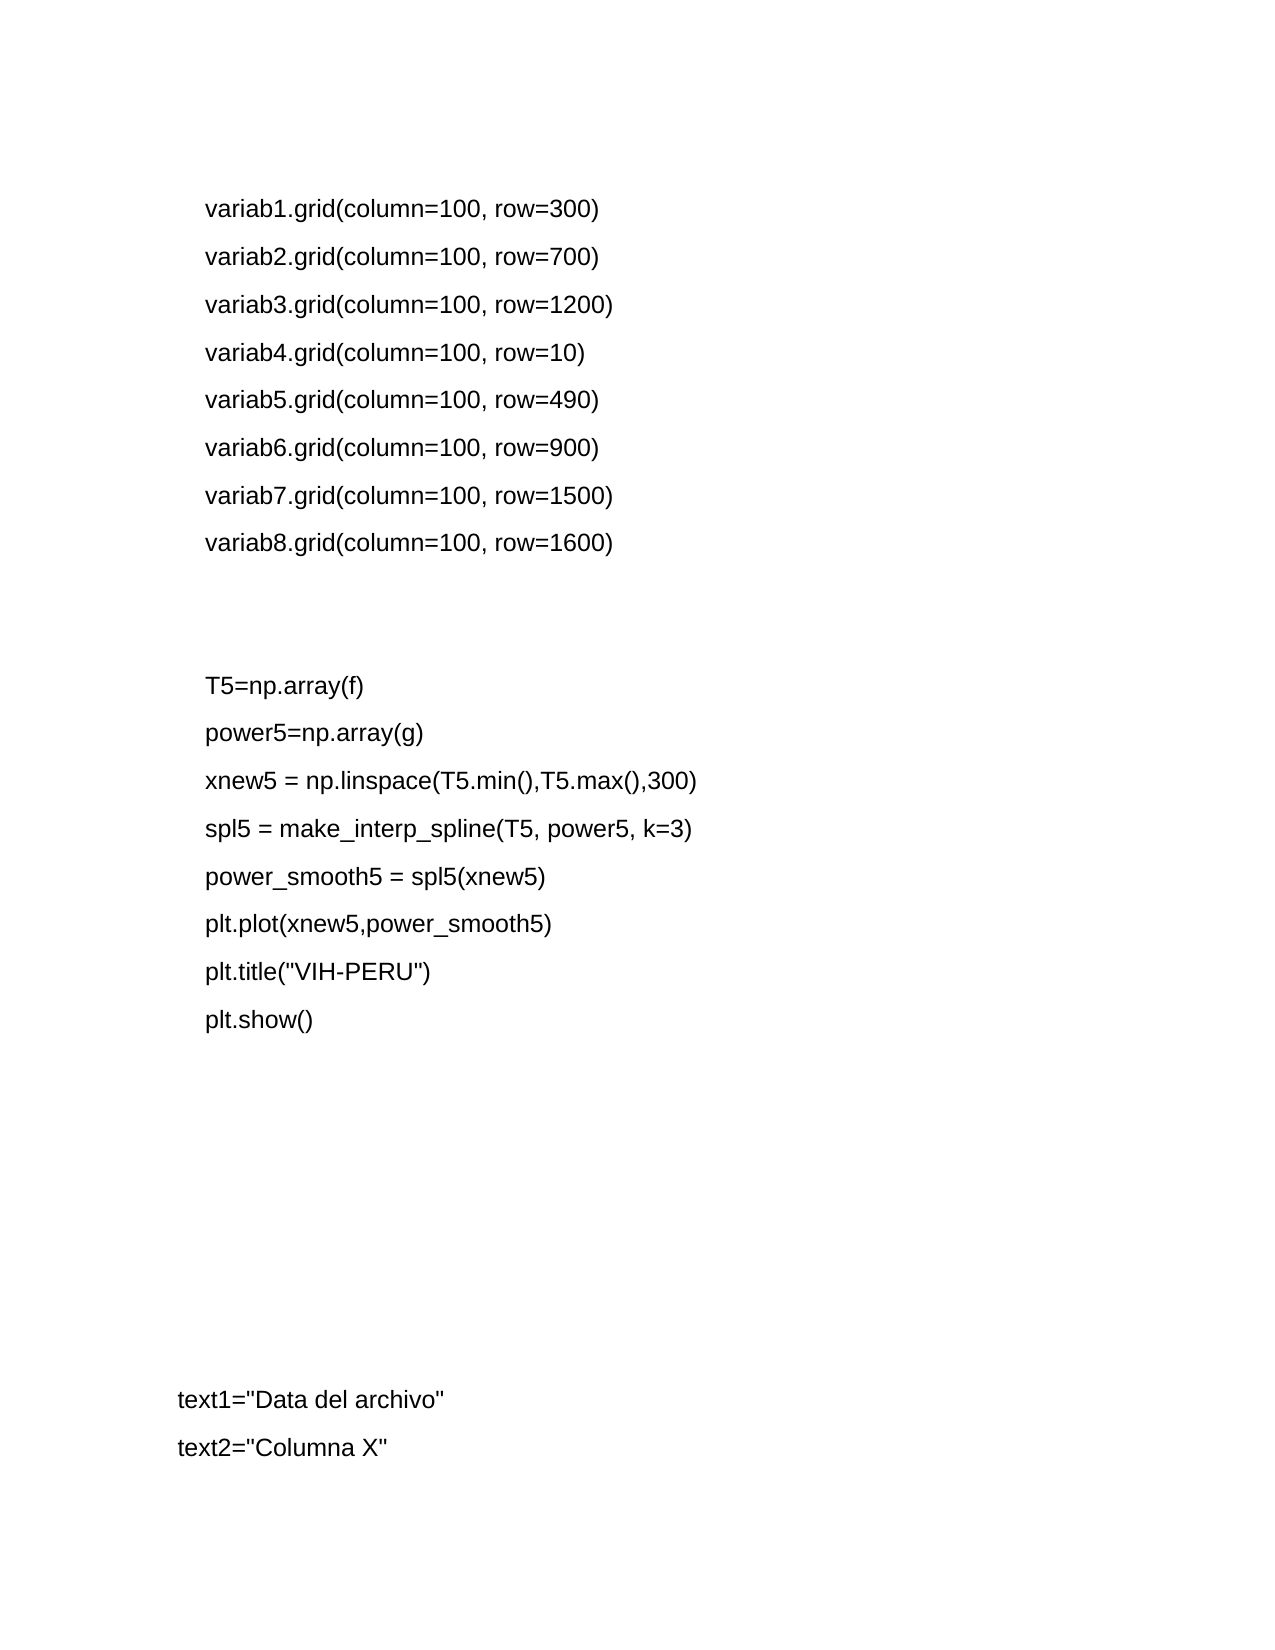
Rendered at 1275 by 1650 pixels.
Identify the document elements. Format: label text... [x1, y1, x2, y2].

text power_smooth5 = spl5(xnew5) [177, 862, 1098, 890]
text text2="Columna X" [177, 1433, 1098, 1462]
text variab5.grid(column=100, row=490) [177, 385, 1098, 414]
text variab2.grid(column=100, row=700) [177, 242, 1098, 271]
text plt.plot(xnew5,power_smooth5) [177, 909, 1098, 938]
text spl5 = make_interp_spline(T5, power5, k=3) [177, 814, 1098, 843]
text T5=np.array(f) [177, 671, 1098, 699]
text variab3.grid(column=100, row=1200) [177, 290, 1098, 319]
text power5=np.array(g) [177, 718, 1098, 747]
text plt.title("VIH-PERU") [177, 957, 1098, 986]
text variab4.grid(column=100, row=10) [177, 338, 1098, 366]
text xnew5 = np.linspace(T5.min(),T5.max(),300) [177, 766, 1098, 795]
text plt.show() [177, 1005, 1098, 1033]
text variab6.grid(column=100, row=900) [177, 433, 1098, 462]
text variab7.grid(column=100, row=1500) [177, 481, 1098, 509]
text text1="Data del archivo" [177, 1386, 1098, 1414]
text variab8.grid(column=100, row=1600) [177, 528, 1098, 557]
text variab1.grid(column=100, row=300) [177, 194, 1098, 223]
